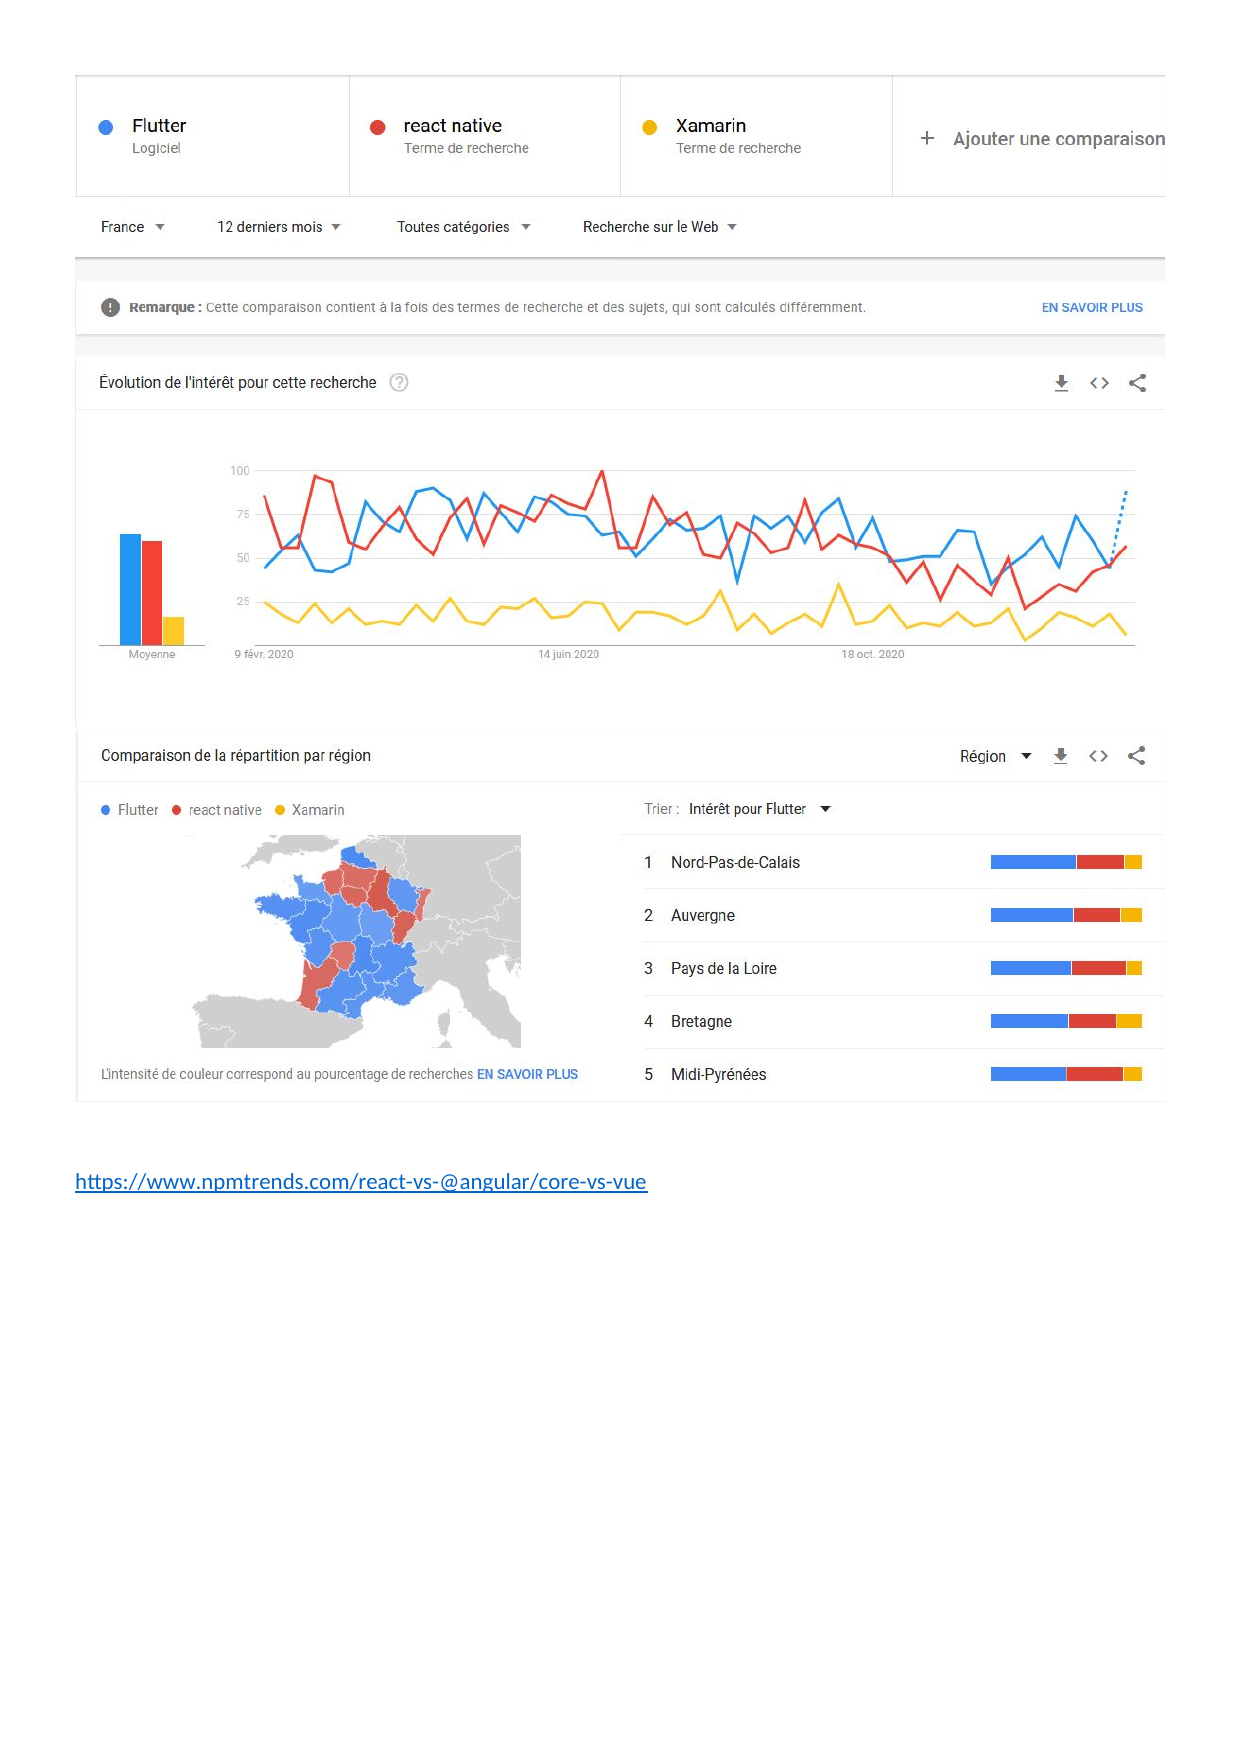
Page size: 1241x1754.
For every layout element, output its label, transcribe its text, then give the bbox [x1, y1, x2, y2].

picture [75, 75, 1166, 727]
picture [75, 729, 1166, 1102]
text https://www.npmtrends.com/react-vs-@angular/core-vs-vue [75, 1167, 1165, 1195]
